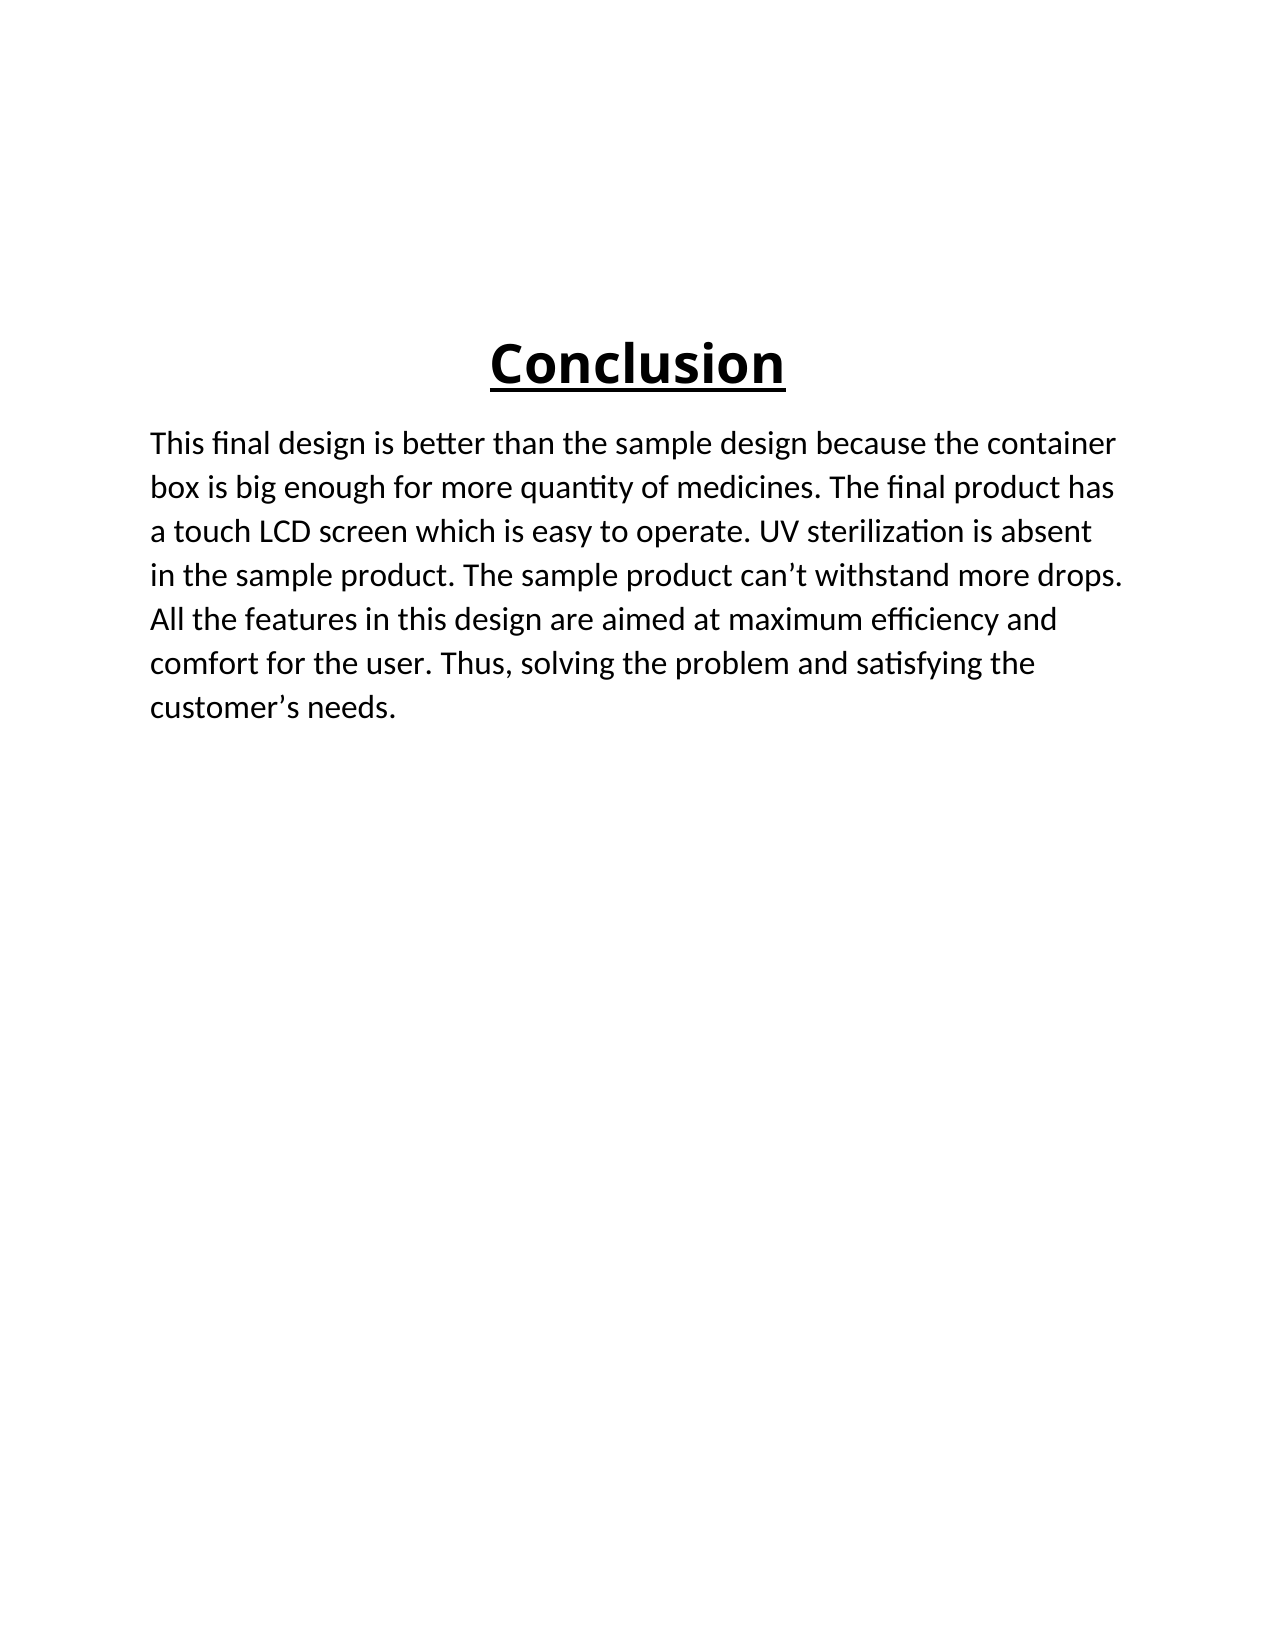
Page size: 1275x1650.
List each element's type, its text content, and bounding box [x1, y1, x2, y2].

text Conclusion [150, 326, 1125, 400]
text This final design is better than the sample design because the container box is big enough for more quantity of medicines. The final product has a touch LCD screen which is easy to operate. UV sterilization is absent in the sample product. The sample product can’t withstand more drops. All the features in this design are aimed at maximum efficiency and comfort for the user. Thus, solving the problem and satisfying the customer’s needs. [150, 422, 1125, 727]
